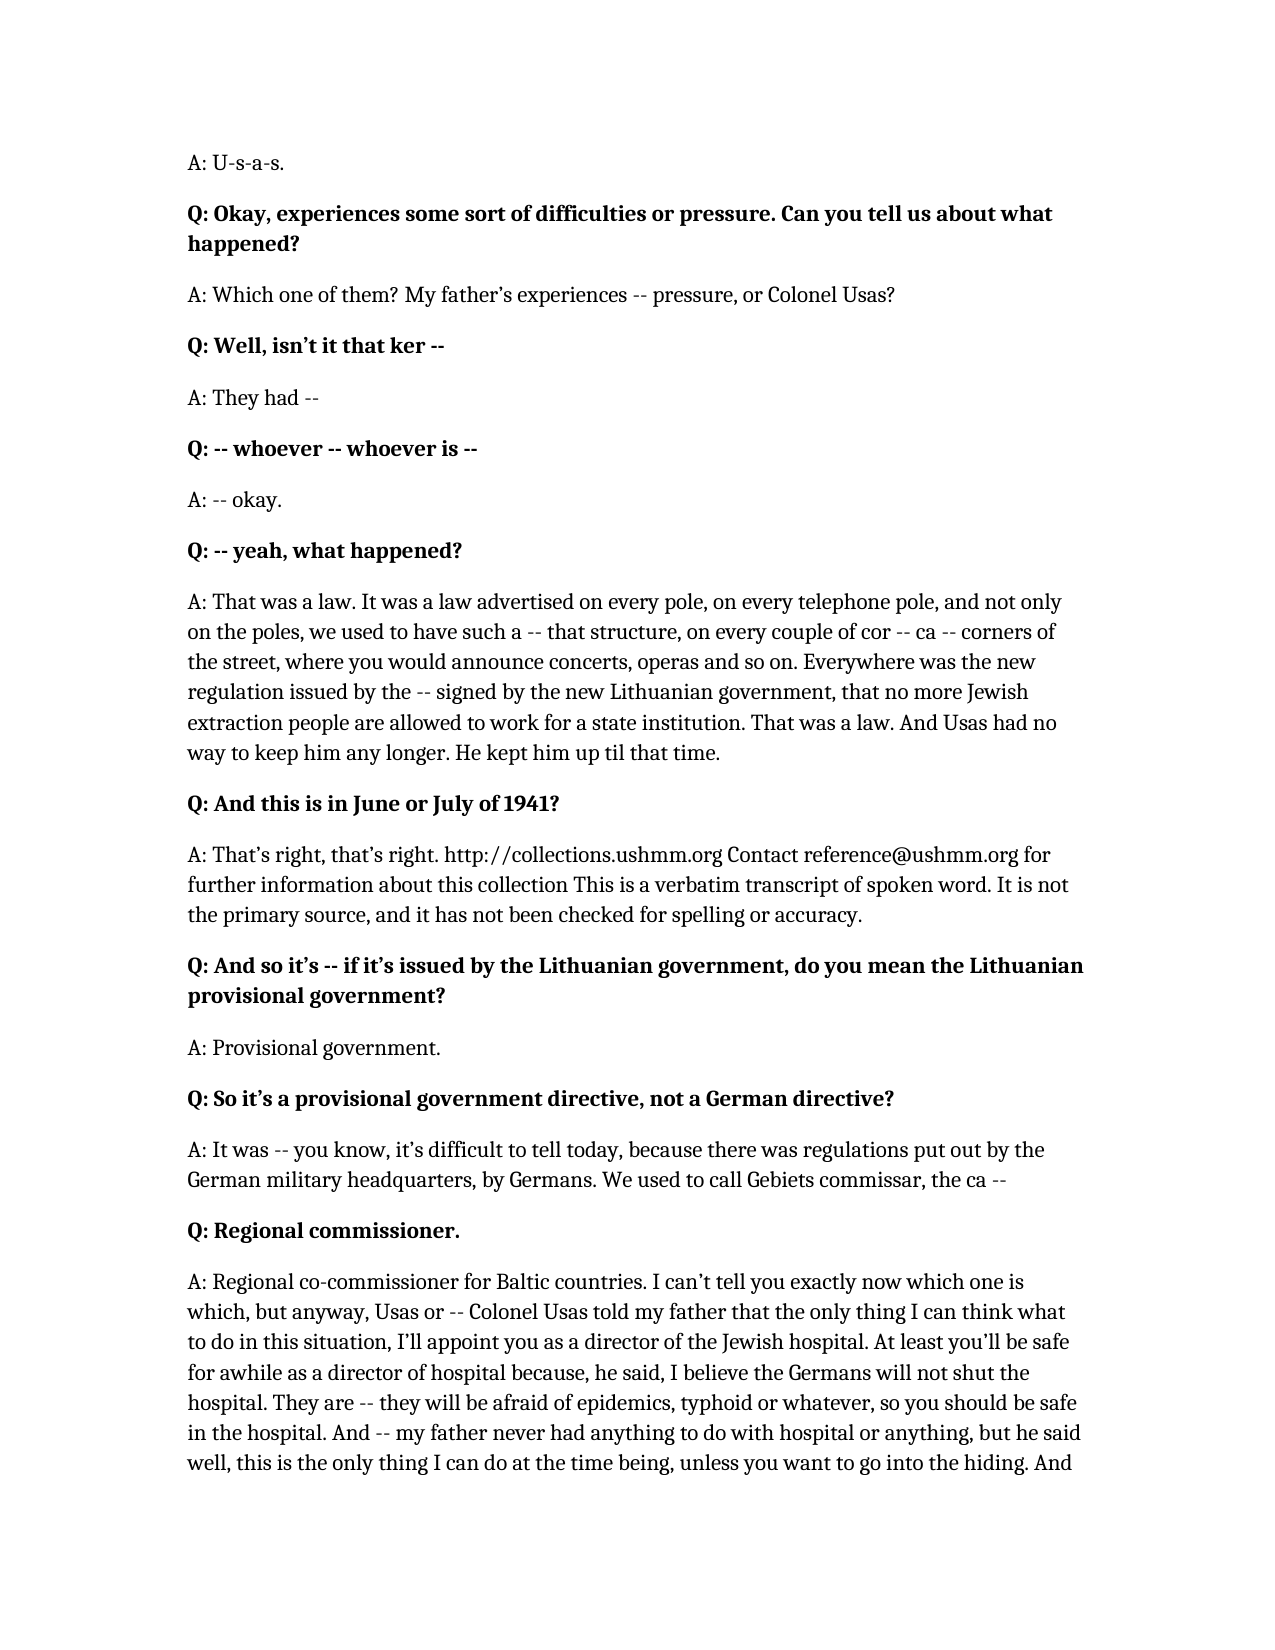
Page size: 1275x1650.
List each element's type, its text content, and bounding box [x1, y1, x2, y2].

text Q: Okay, experiences some sort of difficulties or pressure. Can you tell us about what happened? [187, 201, 1087, 258]
text Q: And so it’s -- if it’s issued by the Lithuanian government, do you mean the Lithuanian provisional government? [187, 953, 1087, 1010]
text A: That was a law. It was a law advertised on every pole, on every telephone pole, and not only on the poles, we used to have such a -- that structure, on every couple of cor -- ca -- corners of the street, where you would announce concerts, operas and so on. Everywhere was the new regulation issued by the -- signed by the new Lithuanian government, that no more Jewish extraction people are allowed to work for a state institution. That was a law. And Usas had no way to keep him any longer. He kept him up til that time. [187, 588, 1087, 766]
text A: U-s-a-s. [187, 150, 1087, 176]
text A: That’s right, that’s right. http://collections.ushmm.org Contact reference@ushmm.org for further information about this collection This is a verbatim transcript of spoken word. It is not the primary source, and it has not been checked for spelling or accuracy. [187, 842, 1087, 928]
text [187, 1269, 1087, 1476]
text A: They had -- [187, 384, 1087, 411]
text A: Which one of them? My father’s experiences -- pressure, or Colonel Usas? [187, 282, 1087, 309]
text A: It was -- you know, it’s difficult to tell today, because there was regulations put out by the German military headquarters, by Germans. We used to call Gebiets commissar, the ca -- [187, 1136, 1087, 1193]
text Q: -- whoever -- whoever is -- [187, 435, 1087, 462]
text Q: Well, isn’t it that ker -- [187, 333, 1087, 360]
text Q: -- yeah, what happened? [187, 537, 1087, 564]
text Q: So it’s a provisional government directive, not a German directive? [187, 1085, 1087, 1112]
text Q: Regional commissioner. [187, 1218, 1087, 1244]
text A: Provisional government. [187, 1034, 1087, 1061]
text Q: And this is in June or July of 1941? [187, 791, 1087, 817]
text A: -- okay. [187, 486, 1087, 513]
